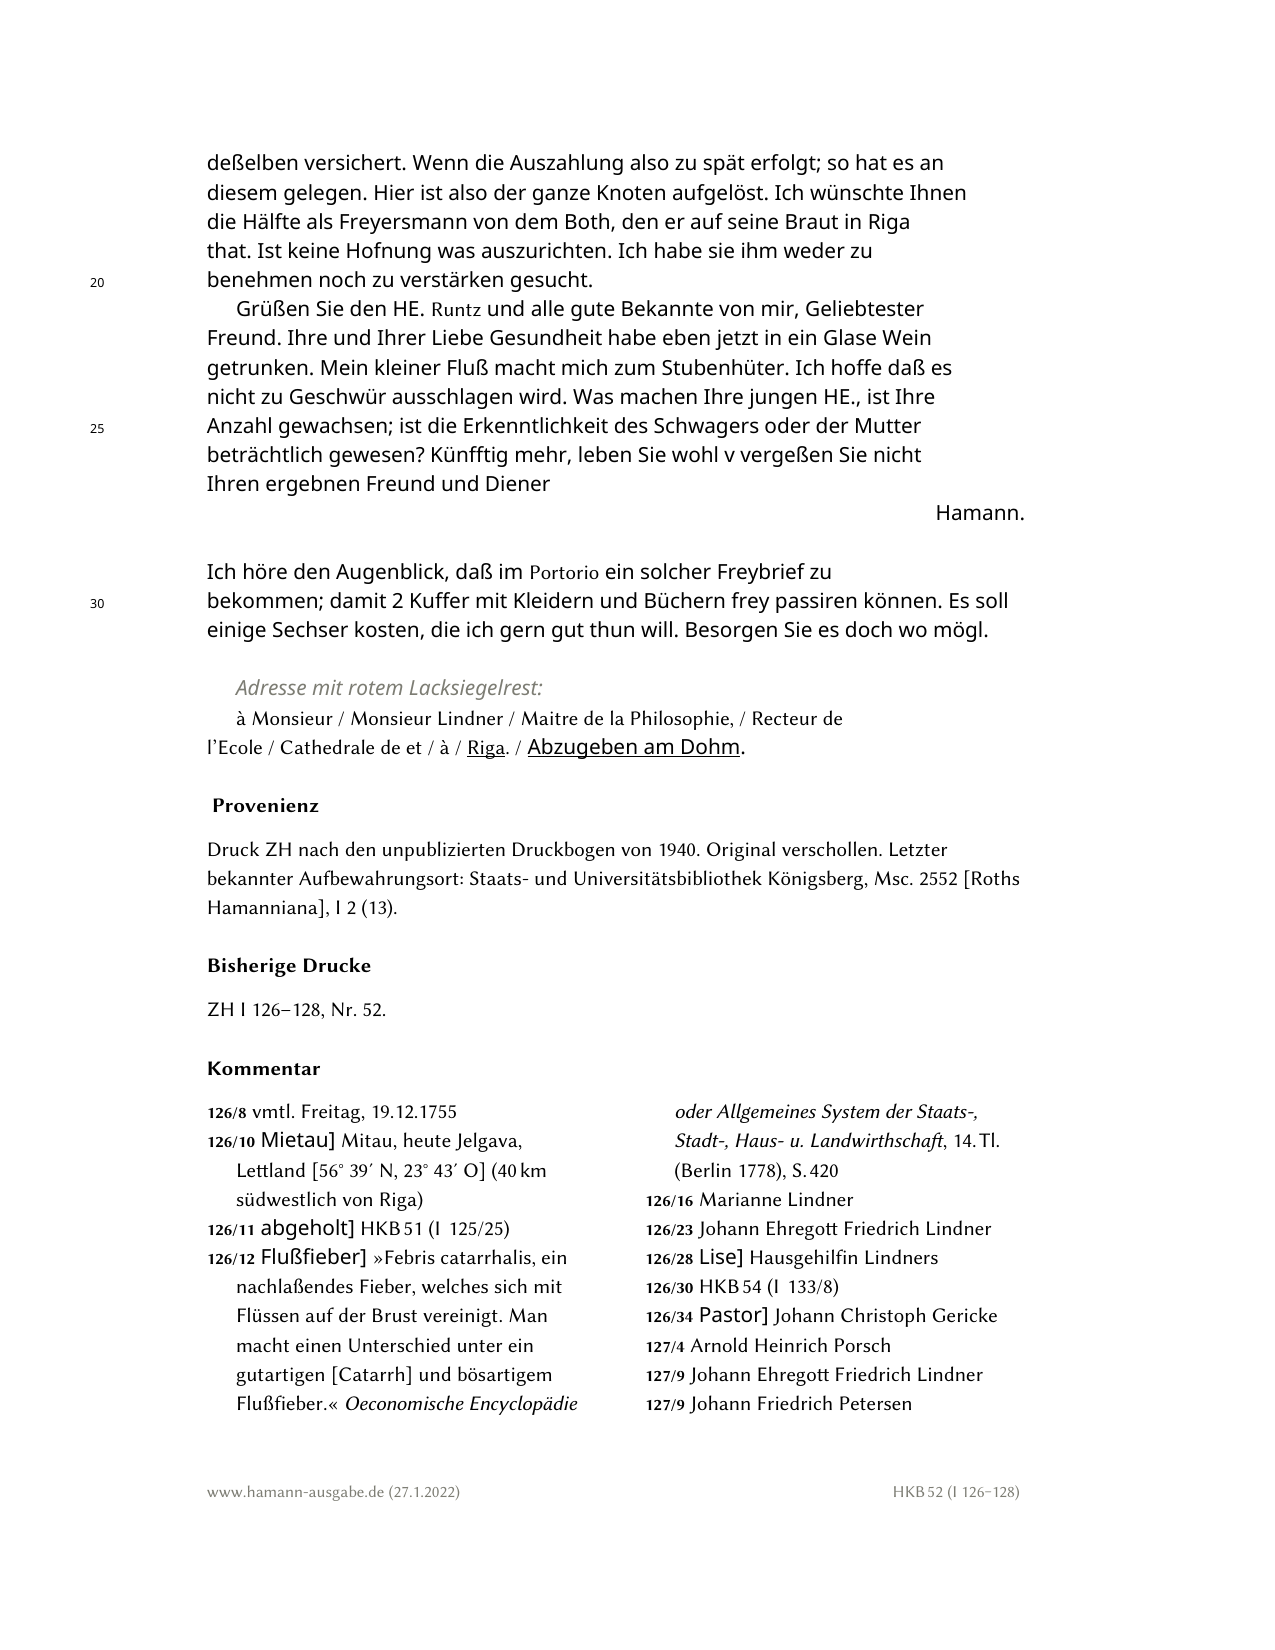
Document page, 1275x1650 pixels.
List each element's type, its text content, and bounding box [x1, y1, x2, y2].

text 126/28 Lise] Hausgehilfin Lindners [645, 1241, 1025, 1270]
text 30 [0, 585, 104, 614]
text benehmen noch zu verstärken gesucht. [207, 264, 1025, 293]
text nicht zu Geschwür ausschlagen wird. Was machen Ihre jungen HE., ist Ihre [207, 381, 1025, 410]
text Grüßen Sie den HE. Runtz und alle gute Bekannte von mir, Geliebtester [236, 293, 1025, 322]
text that. Ist keine Hofnung was auszurichten. Ich habe sie ihm weder zu [207, 235, 1025, 264]
text 126/34 Pastor] Johann Christoph Gericke [645, 1299, 1025, 1329]
text Freund. Ihre und Ihrer Liebe Gesundheit habe eben jetzt in ein Glase Wein [207, 322, 1025, 352]
text Kommentar [207, 1052, 1025, 1081]
text 126/11 abgeholt] HKB 51 (I 125/25) [207, 1212, 587, 1241]
text 20 [0, 264, 104, 293]
text die Hälfte als Freyersmann von dem Both, den er auf seine Braut in Riga [207, 206, 1025, 235]
text 126/10 Mietau] Mitau, heute Jelgava, Lettland [56° 39′ N, 23° 43′ O] (40 km südwestlich von Riga) [207, 1124, 587, 1212]
text Ihren ergebnen Freund und Diener [207, 468, 1025, 497]
text einige Sechser kosten, die ich gern gut thun will. Besorgen Sie es doch wo mögl. [207, 614, 1025, 643]
text 127/4 Arnold Heinrich Porsch [645, 1329, 1025, 1358]
text 126/30 HKB 54 (I 133/8) [645, 1270, 1025, 1299]
text 126/12 Flußfieber] »Febris catarrhalis, ein nachlaßendes Fieber, welches sich mit Flüssen auf der Brust vereinigt. Man macht einen Unterschied unter ein gutartigen [Catarrh] und bösartigem Flußfieber.« Oeconomische Encyclopädie oder Allgemeines System der Staats-, Stadt-, Haus- u. Landwirthschaft, 14. Tl. (Berlin 1778), S. 420 [207, 1241, 587, 1416]
text l’Ecole / Cathedrale de et / à / Riga. / Abzugeben am Dohm. [207, 731, 1025, 760]
text getrunken. Mein kleiner Fluß macht mich zum Stubenhüter. Ich hoffe daß es [207, 352, 1025, 381]
text 126/16 Marianne Lindner [645, 1183, 1025, 1212]
text Hamann. [207, 497, 1025, 527]
text Provenienz [207, 789, 1025, 818]
text 127/9 Johann Ehregott Friedrich Lindner [645, 1358, 1025, 1387]
text 126/8 vmtl. Freitag, 19.12.1755 [207, 1095, 587, 1124]
text 126/12 Flußfieber] »Febris catarrhalis, ein nachlaßendes Fieber, welches sich mit Flüssen auf der Brust vereinigt. Man macht einen Unterschied unter ein gutartigen [Catarrh] und bösartigem Flußfieber.« Oeconomische Encyclopädie oder Allgemeines System der Staats-, Stadt-, Haus- u. Landwirthschaft, 14. Tl. (Berlin 1778), S. 420 [645, 1095, 1025, 1183]
text Adresse mit rotem Lacksiegelrest: [236, 672, 1025, 702]
text Ich höre den Augenblick, daß im Portorio ein solcher Freybrief zu [207, 556, 1025, 585]
text diesem gelegen. Hier ist also der ganze Knoten aufgelöst. Ich wünschte Ihnen [207, 177, 1025, 206]
text beträchtlich gewesen? Künfftig mehr, leben Sie wohl v vergeßen Sie nicht [207, 439, 1025, 468]
text deßelben versichert. Wenn die Auszahlung also zu spät erfolgt; so hat es an [207, 147, 1025, 177]
text Bisherige Drucke [207, 949, 1025, 979]
text Druck ZH nach den unpublizierten Druckbogen von 1940. Original verschollen. Letzter bekannter Aufbewahrungsort: Staats- und Universitätsbibliothek Königsberg, Msc. 2552 [Roths Hamanniana], I 2 (13). [207, 833, 1025, 920]
text 127/9 Johann Friedrich Petersen [645, 1387, 1025, 1416]
text bekommen; damit 2 Kuffer mit Kleidern und Büchern frey passiren können. Es soll [207, 585, 1025, 614]
text à Monsieur / Monsieur Lindner / Maitre de la Philosophie, / Recteur de [236, 702, 1025, 731]
text 126/23 Johann Ehregott Friedrich Lindner [645, 1212, 1025, 1241]
text Anzahl gewachsen; ist die Erkenntlichkeit des Schwagers oder der Mutter [207, 410, 1025, 439]
text ZH I 126–128, Nr. 52. [207, 993, 1025, 1022]
text 25 [0, 410, 104, 439]
